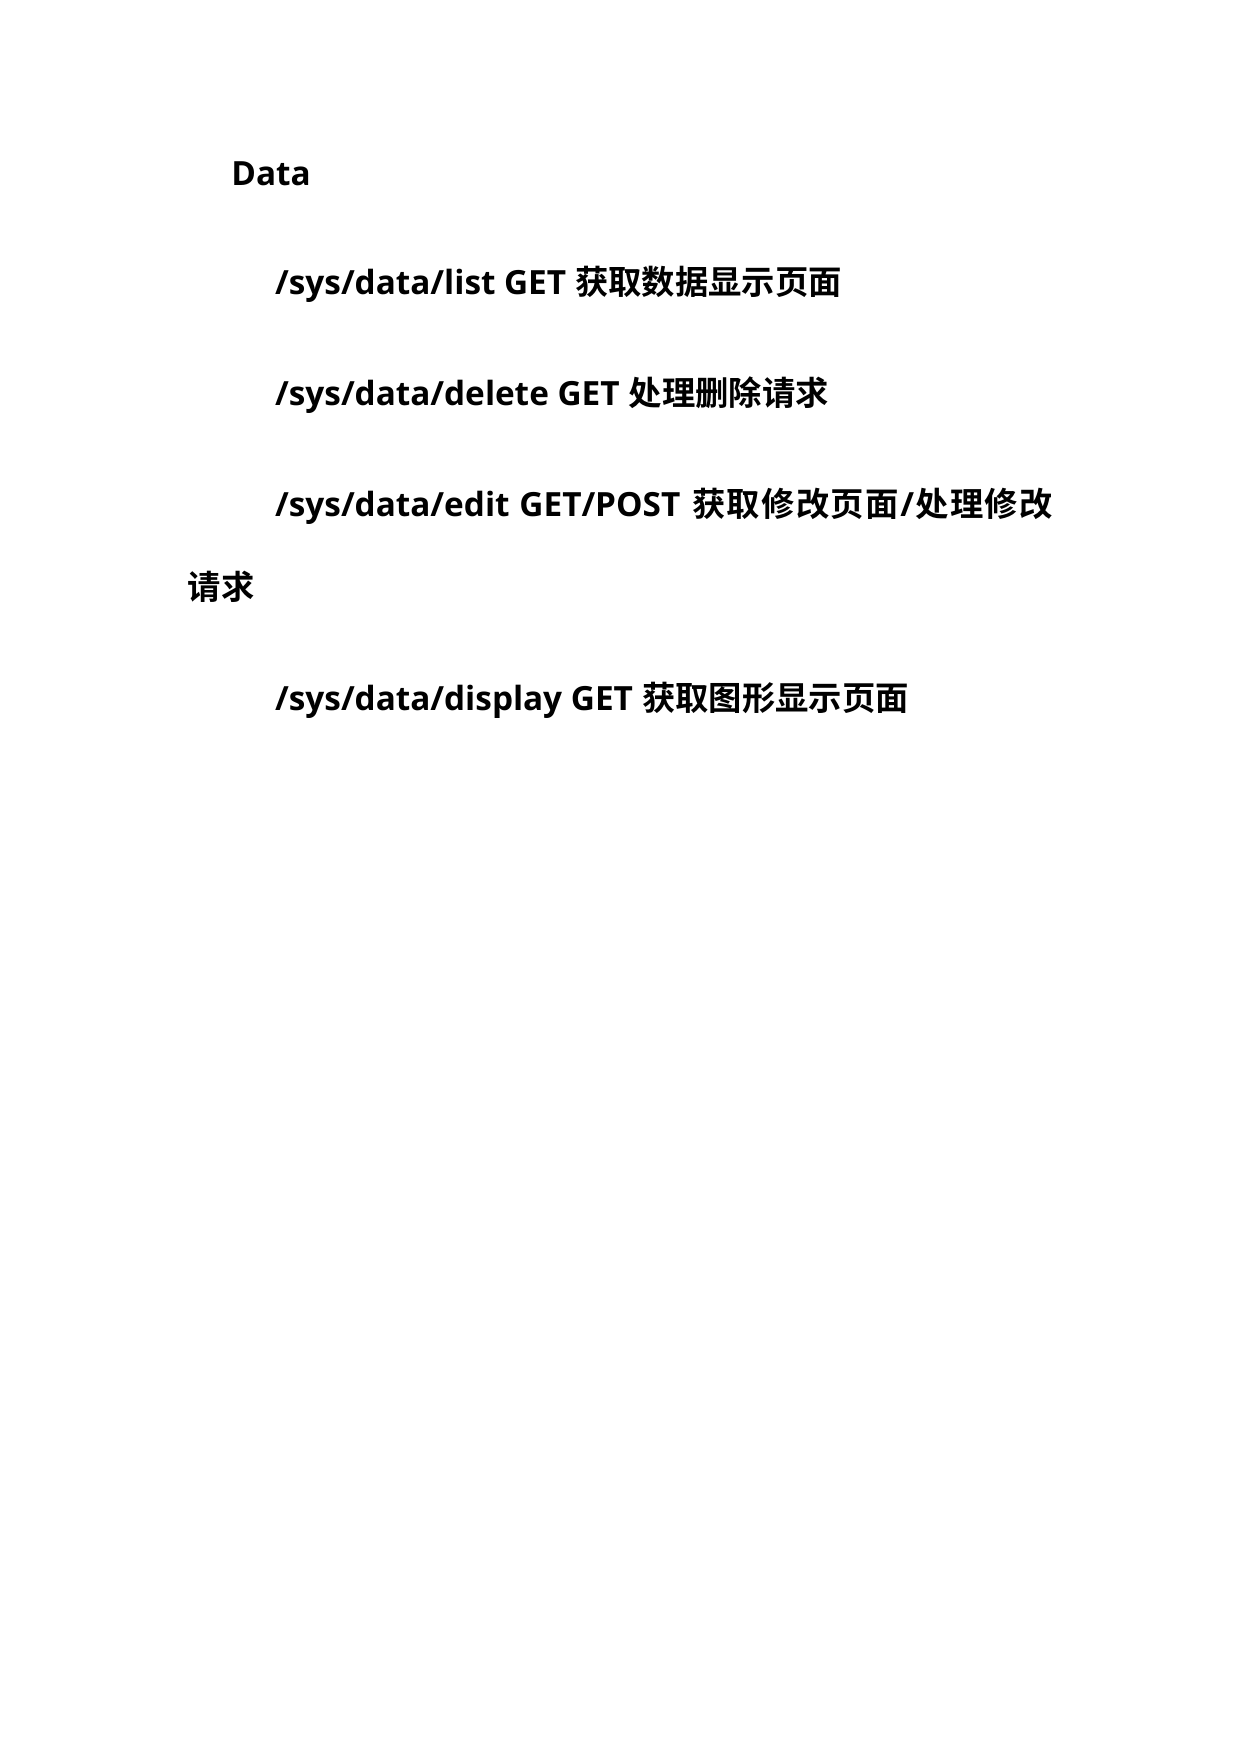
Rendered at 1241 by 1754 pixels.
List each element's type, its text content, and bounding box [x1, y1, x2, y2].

subtitle /sys/data/edit GET/POST 获取修改页面/处理修改请求 [187, 477, 1053, 609]
subtitle /sys/data/list GET 获取数据显示页面 [187, 256, 1053, 304]
subtitle /sys/data/delete GET 处理删除请求 [187, 366, 1053, 415]
subtitle /sys/data/display GET 获取图形显示页面 [187, 671, 1053, 720]
subtitle Data [187, 150, 1053, 195]
